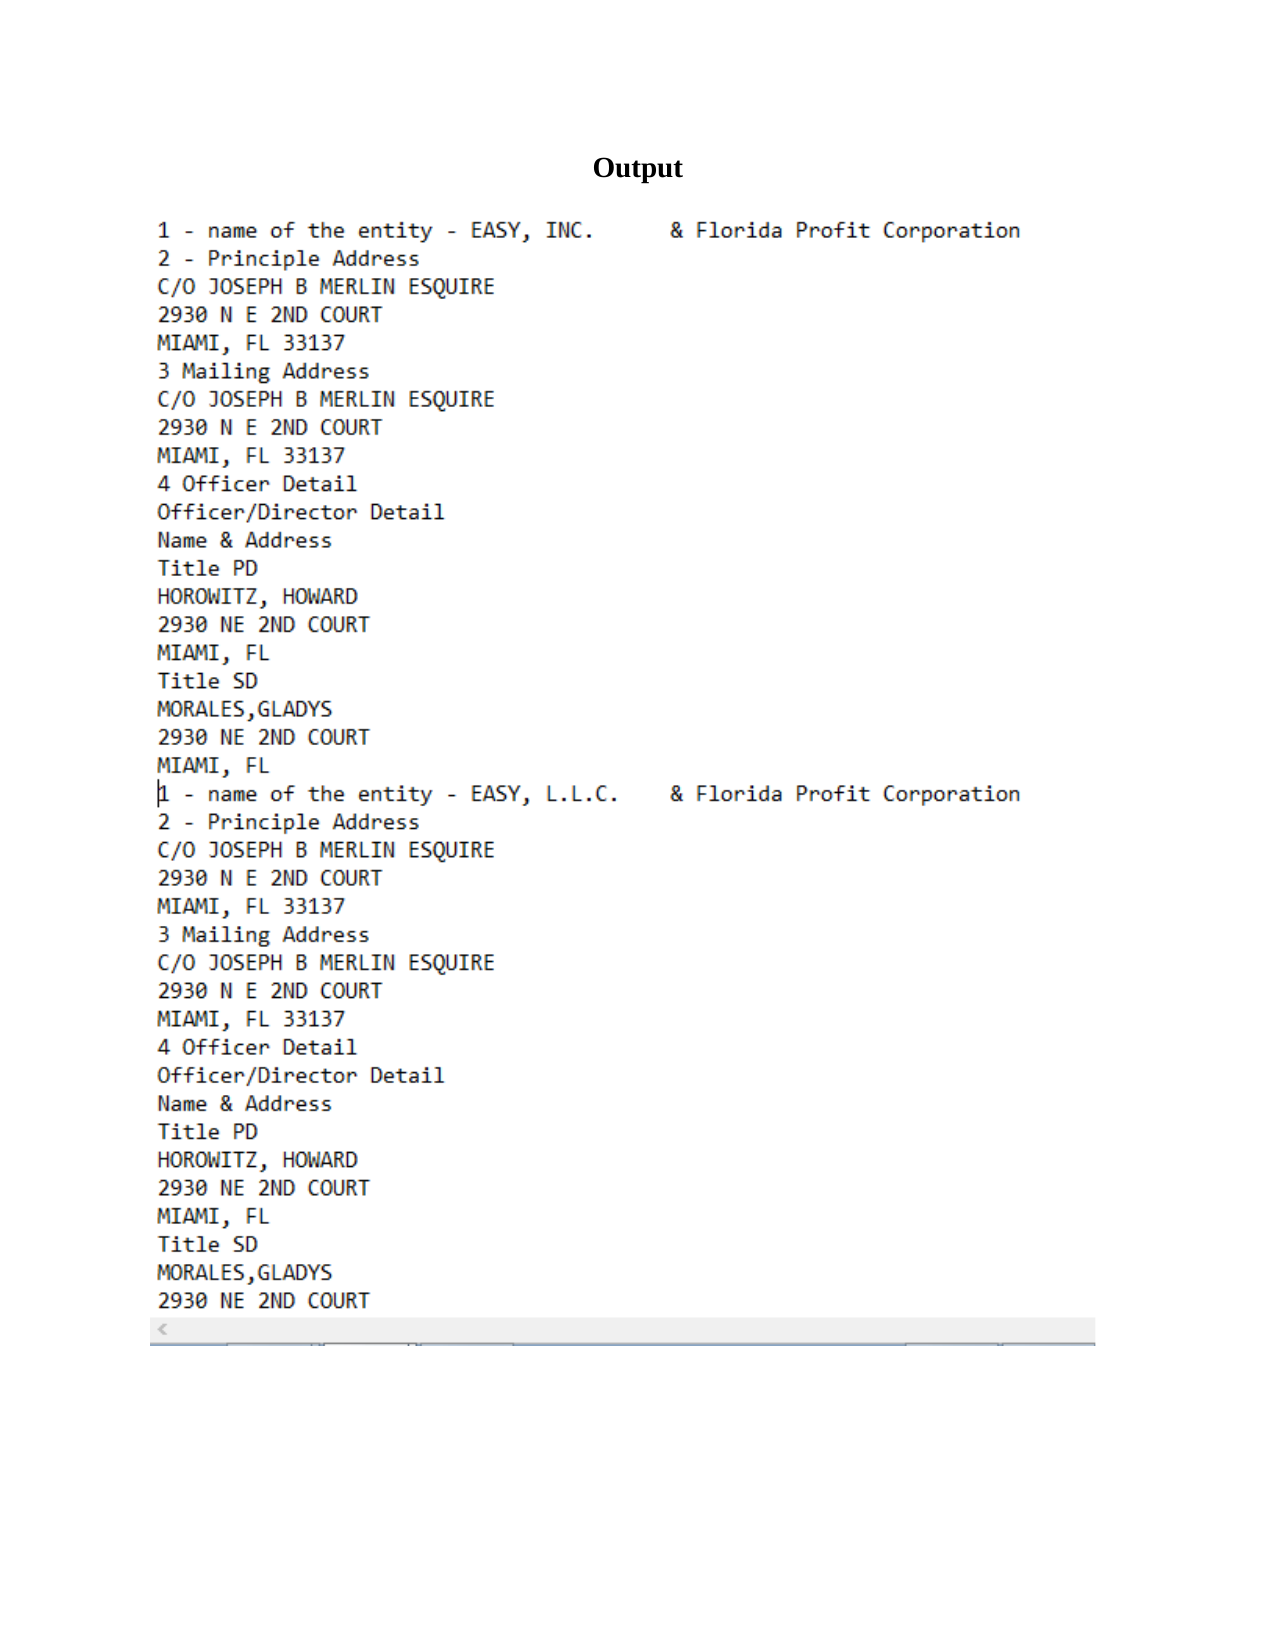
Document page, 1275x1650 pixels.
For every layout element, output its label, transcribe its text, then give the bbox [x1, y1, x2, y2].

text Output [150, 150, 1125, 183]
picture [150, 217, 1096, 1346]
